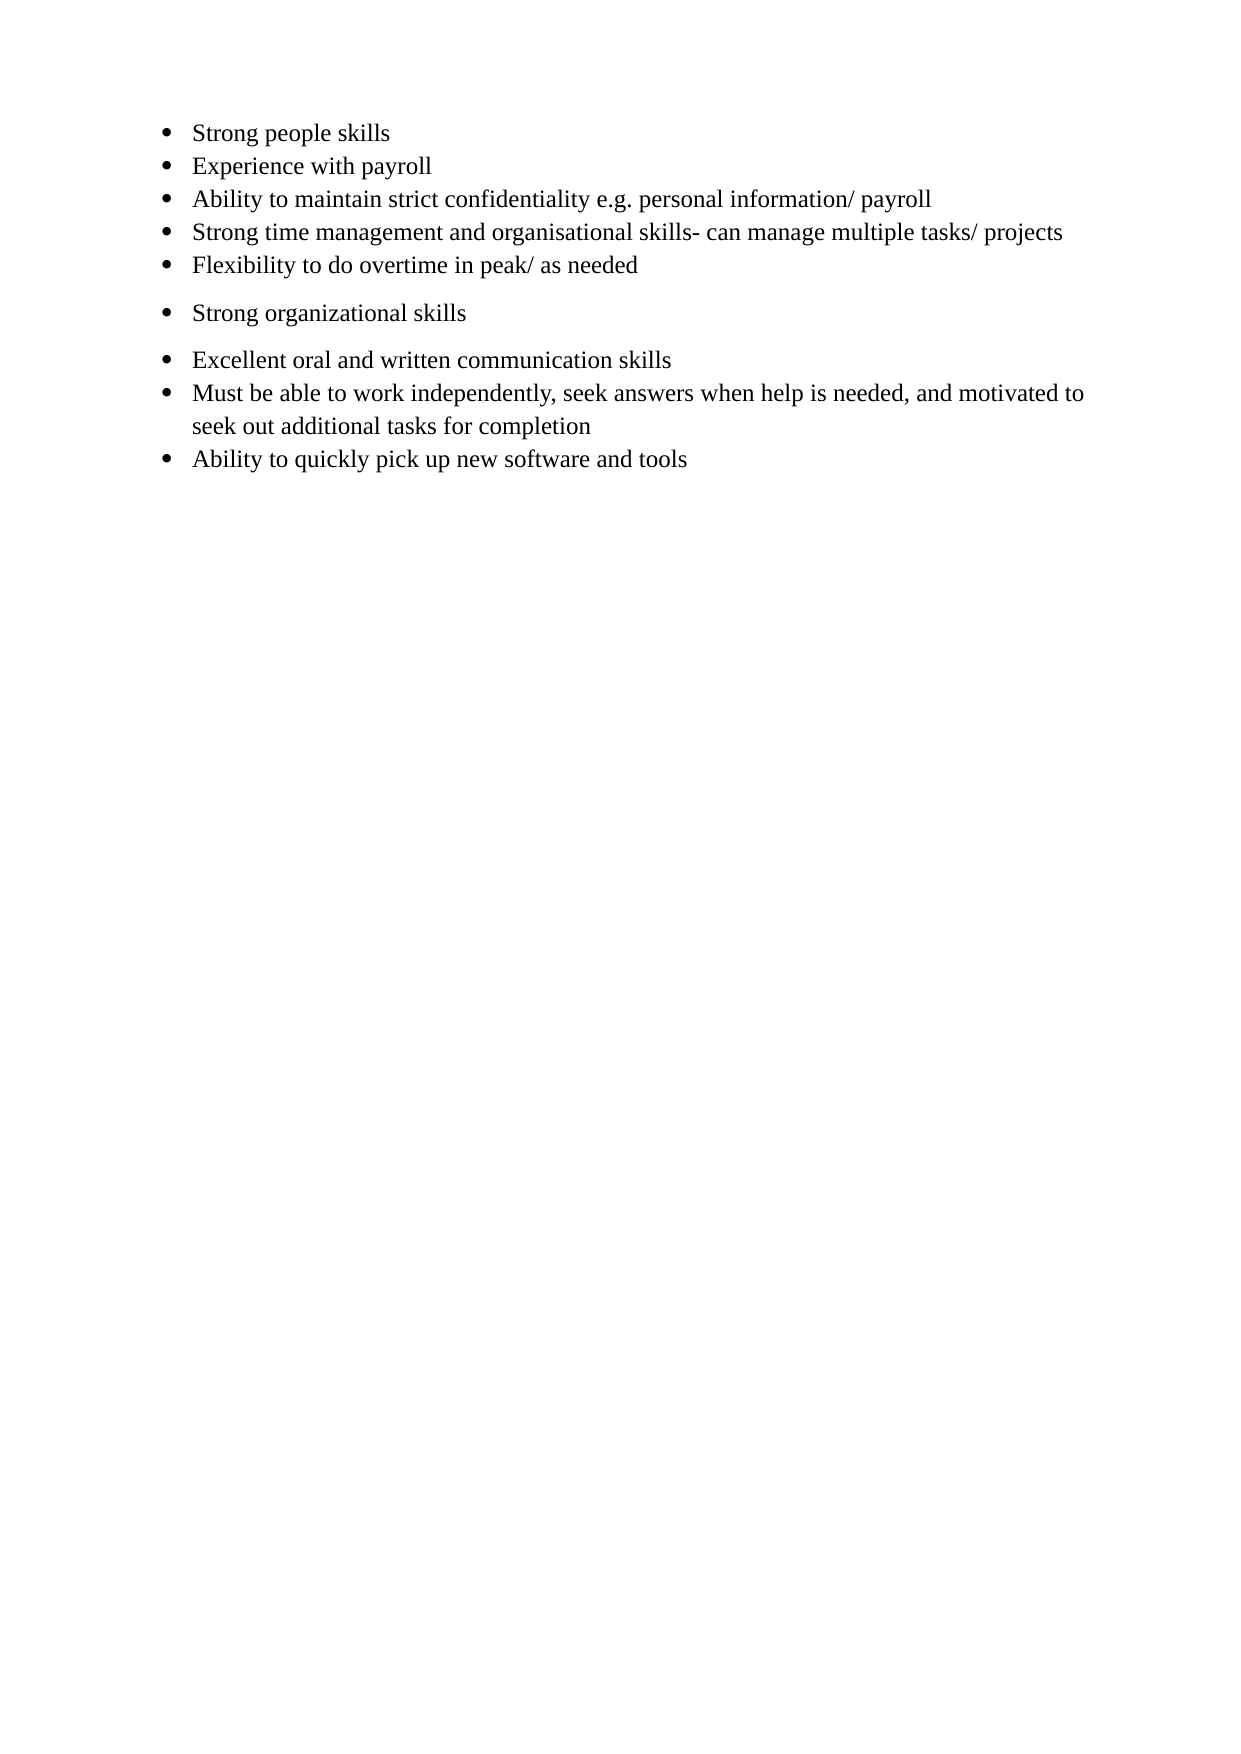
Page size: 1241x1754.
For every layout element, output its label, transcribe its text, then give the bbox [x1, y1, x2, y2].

list Experience with payroll [162, 151, 1122, 180]
list Ability to maintain strict confidentiality e.g. personal information/ payroll [162, 184, 1122, 213]
list Flexibility to do overtime in peak/ as needed [162, 250, 1122, 279]
list Ability to quickly pick up new software and tools [162, 444, 1122, 473]
list Excellent oral and written communication skills [162, 345, 1122, 374]
list Strong organizational skills [162, 298, 1122, 327]
list Must be able to work independently, seek answers when help is needed, and motivated to seek out additional tasks for completion [162, 378, 1122, 440]
list Strong time management and organisational skills- can manage multiple tasks/ projects [162, 217, 1122, 246]
list Strong people skills [162, 118, 1122, 147]
